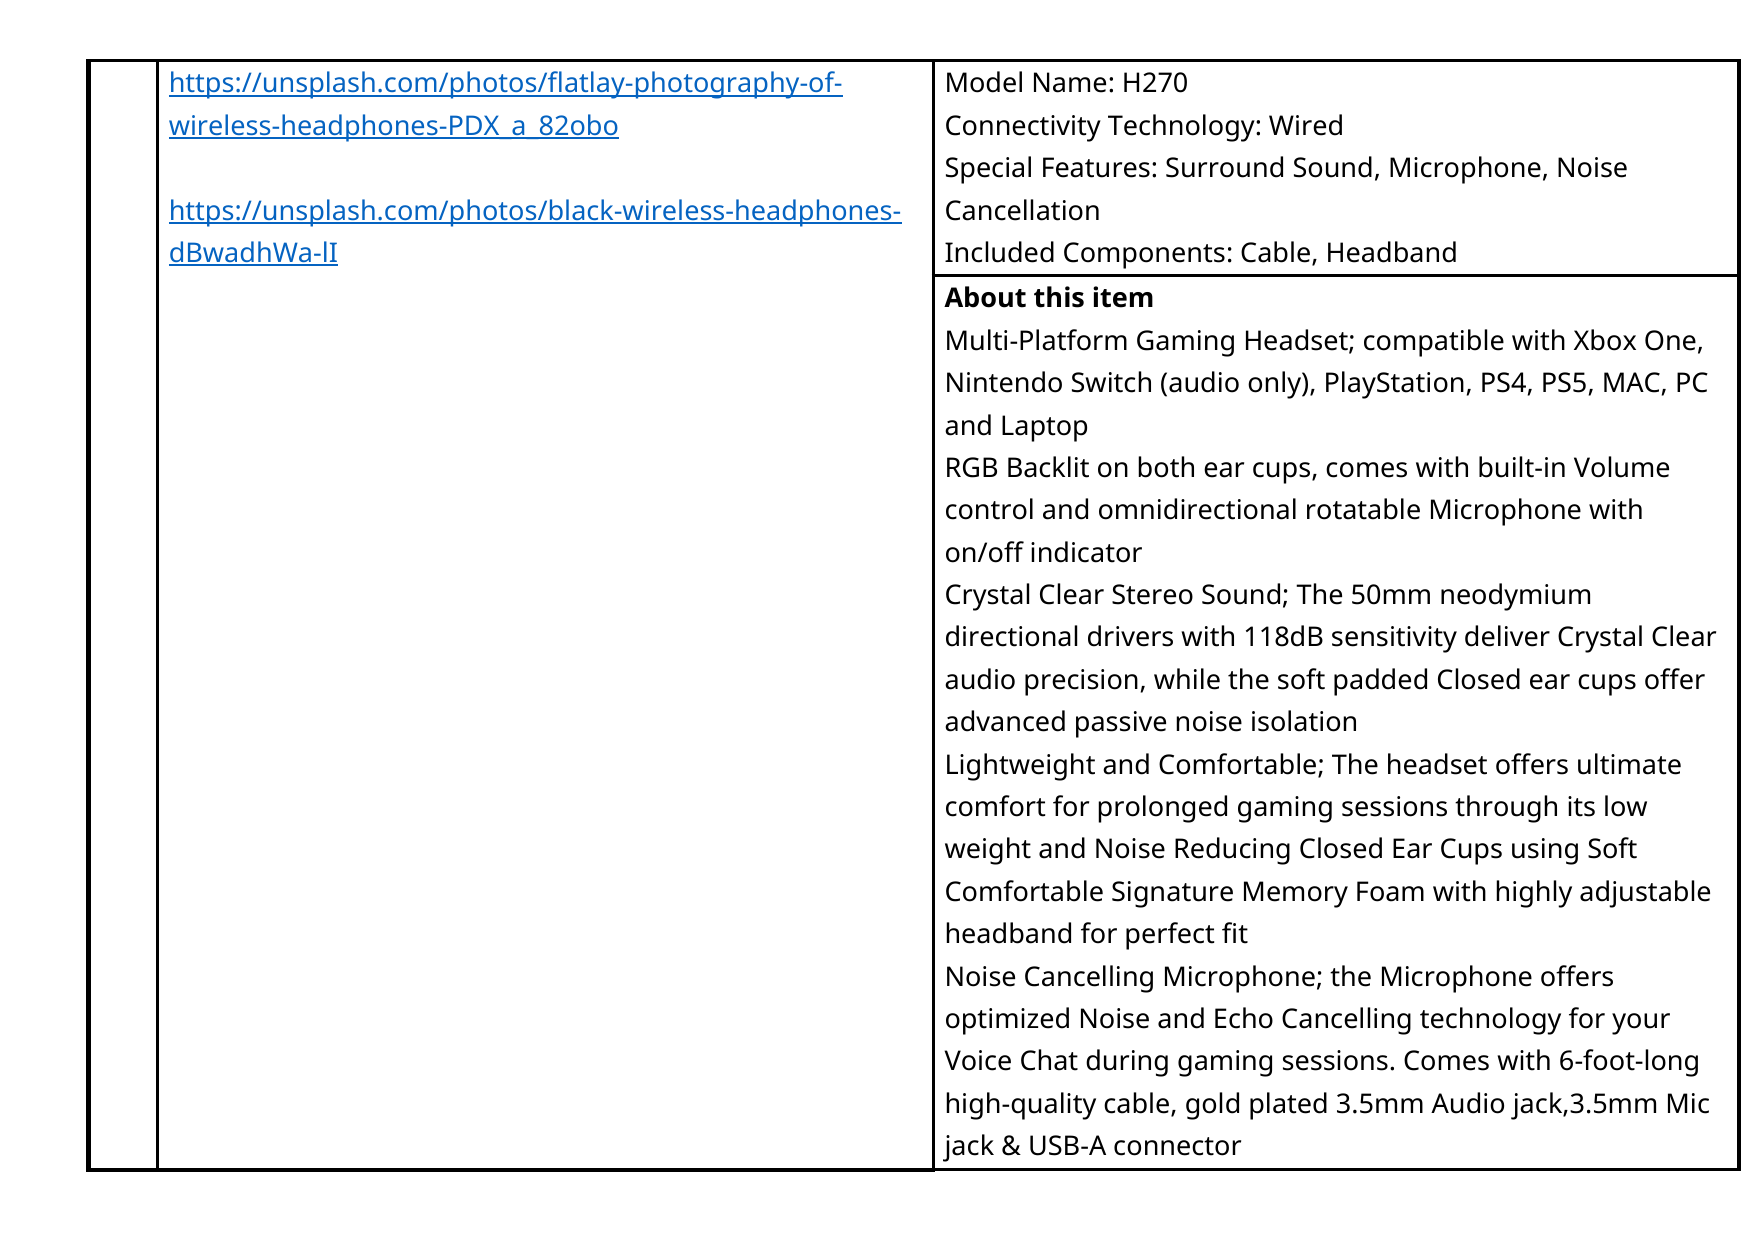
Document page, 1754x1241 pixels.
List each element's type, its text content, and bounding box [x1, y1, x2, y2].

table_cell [935, 277, 1737, 1167]
table_cell 5 [91, 62, 156, 1167]
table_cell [159, 62, 932, 1167]
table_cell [935, 62, 1737, 274]
